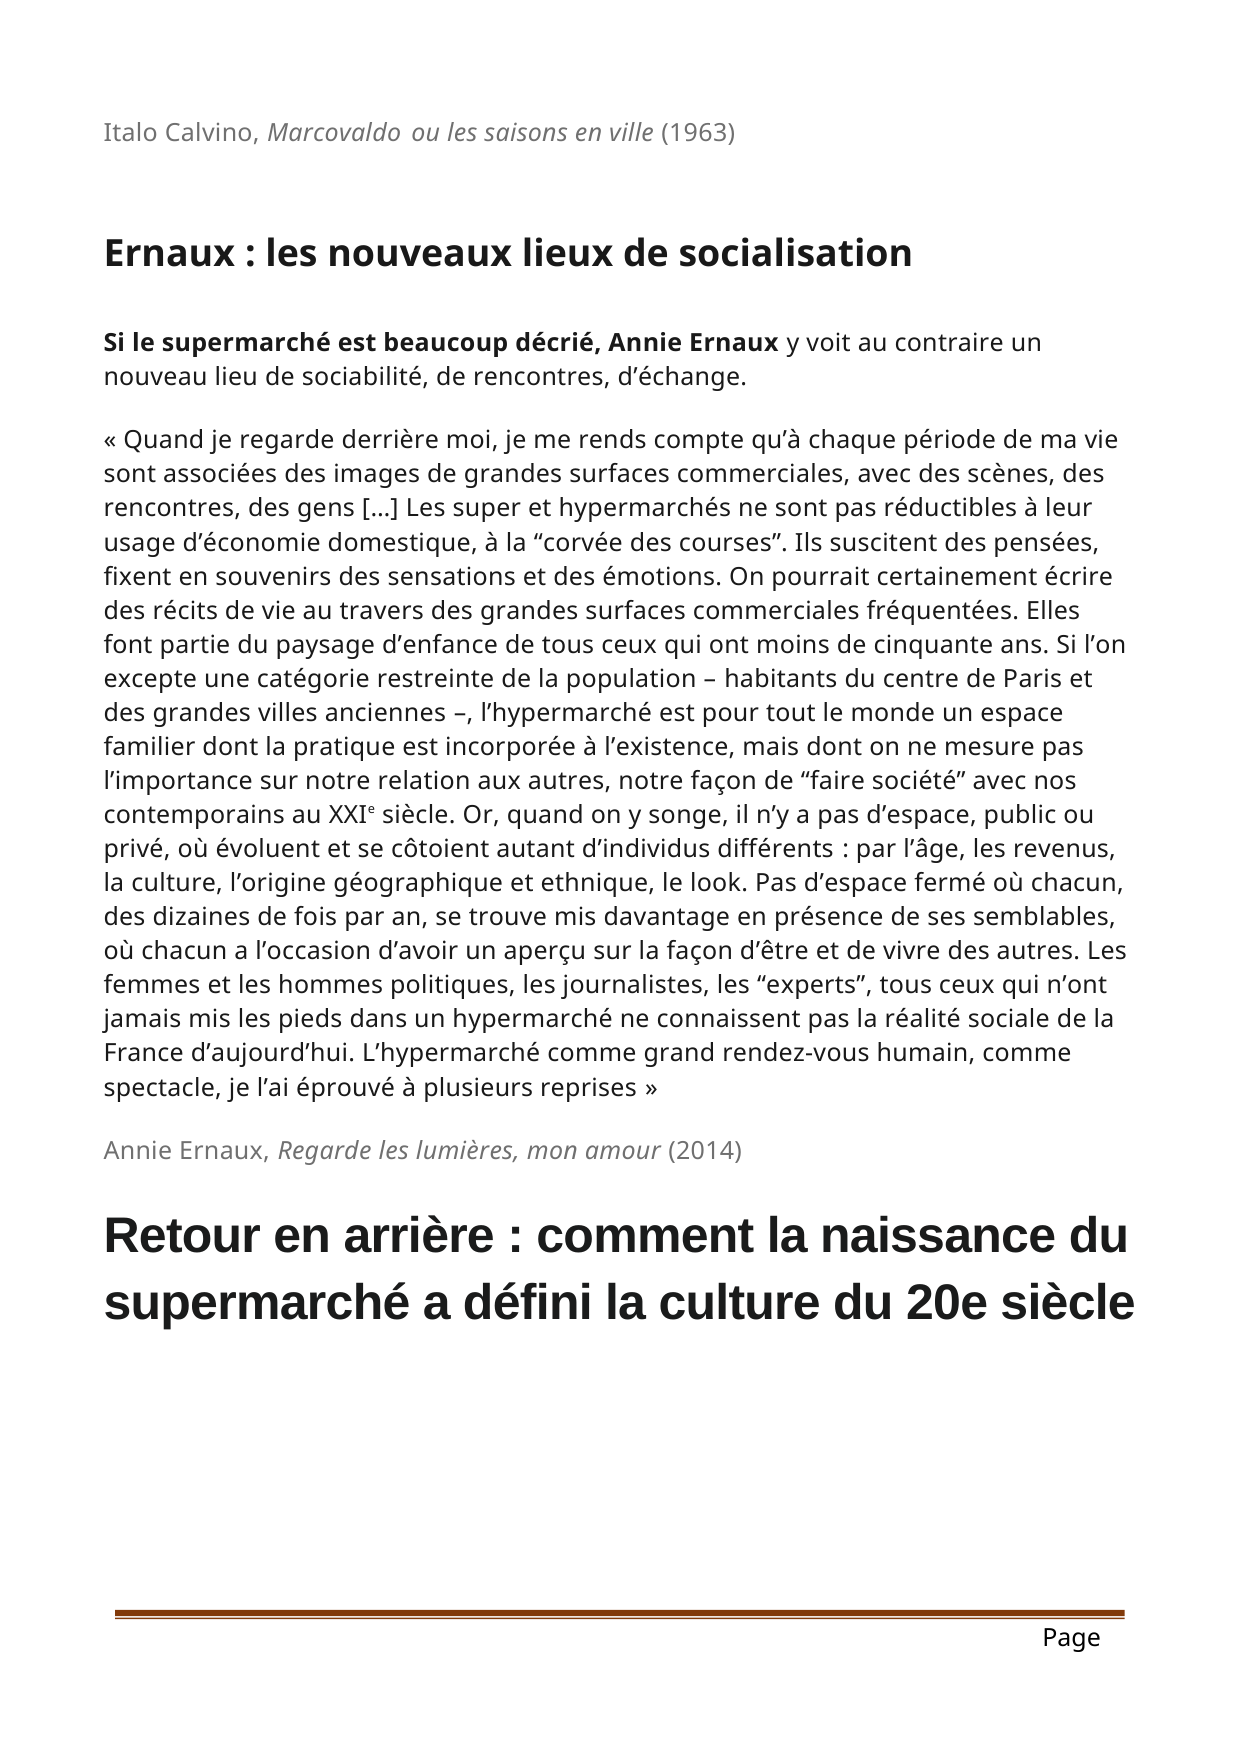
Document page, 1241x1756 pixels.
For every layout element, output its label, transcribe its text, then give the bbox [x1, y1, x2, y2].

text Italo Calvino, Marcovaldo ou les saisons en ville (1963) [103, 114, 1137, 149]
text « Quand je regarde derrière moi, je me rends compte qu’à chaque période de ma vie sont associées des images de grandes surfaces commerciales, avec des scènes, des rencontres, des gens […] Les super et hypermarchés ne sont pas réductibles à leur usage d’économie domestique, à la “corvée des courses”. Ils suscitent des pensées, fixent en souvenirs des sensations et des émotions. On pourrait certainement écrire des récits de vie au travers des grandes surfaces commerciales fréquentées. Elles font partie du paysage d’enfance de tous ceux qui ont moins de cinquante ans. Si l’on excepte une catégorie restreinte de la population – habitants du centre de Paris et des grandes villes anciennes –, l’hypermarché est pour tout le monde un espace familier dont la pratique est incorporée à l’existence, mais dont on ne mesure pas l’importance sur notre relation aux autres, notre façon de “faire société” avec nos contemporains au XXIe siècle. Or, quand on y songe, il n’y a pas d’espace, public ou privé, où évoluent et se côtoient autant d’individus différents : par l’âge, les revenus, la culture, l’origine géographique et ethnique, le look. Pas d’espace fermé où chacun, des dizaines de fois par an, se trouve mis davantage en présence de ses semblables, où chacun a l’occasion d’avoir un aperçu sur la façon d’être et de vivre des autres. Les femmes et les hommes politiques, les journalistes, les “experts”, tous ceux qui n’ont jamais mis les pieds dans un hypermarché ne connaissent pas la réalité sociale de la France d’aujourd’hui. L’hypermarché comme grand rendez-vous humain, comme spectacle, je l’ai éprouvé à plusieurs reprises » [103, 422, 1137, 1103]
text Annie Ernaux, Regarde les lumières, mon amour (2014) [103, 1132, 1137, 1166]
text Si le supermarché est beaucoup décrié, Annie Ernaux y voit au contraire un nouveau lieu de sociabilité, de rencontres, d’échange. [103, 325, 1137, 393]
text Ernaux : les nouveaux lieux de socialisation [103, 227, 1137, 278]
text Retour en arrière : comment la naissance du supermarché a défini la culture du 20e siècle [103, 1196, 1137, 1330]
